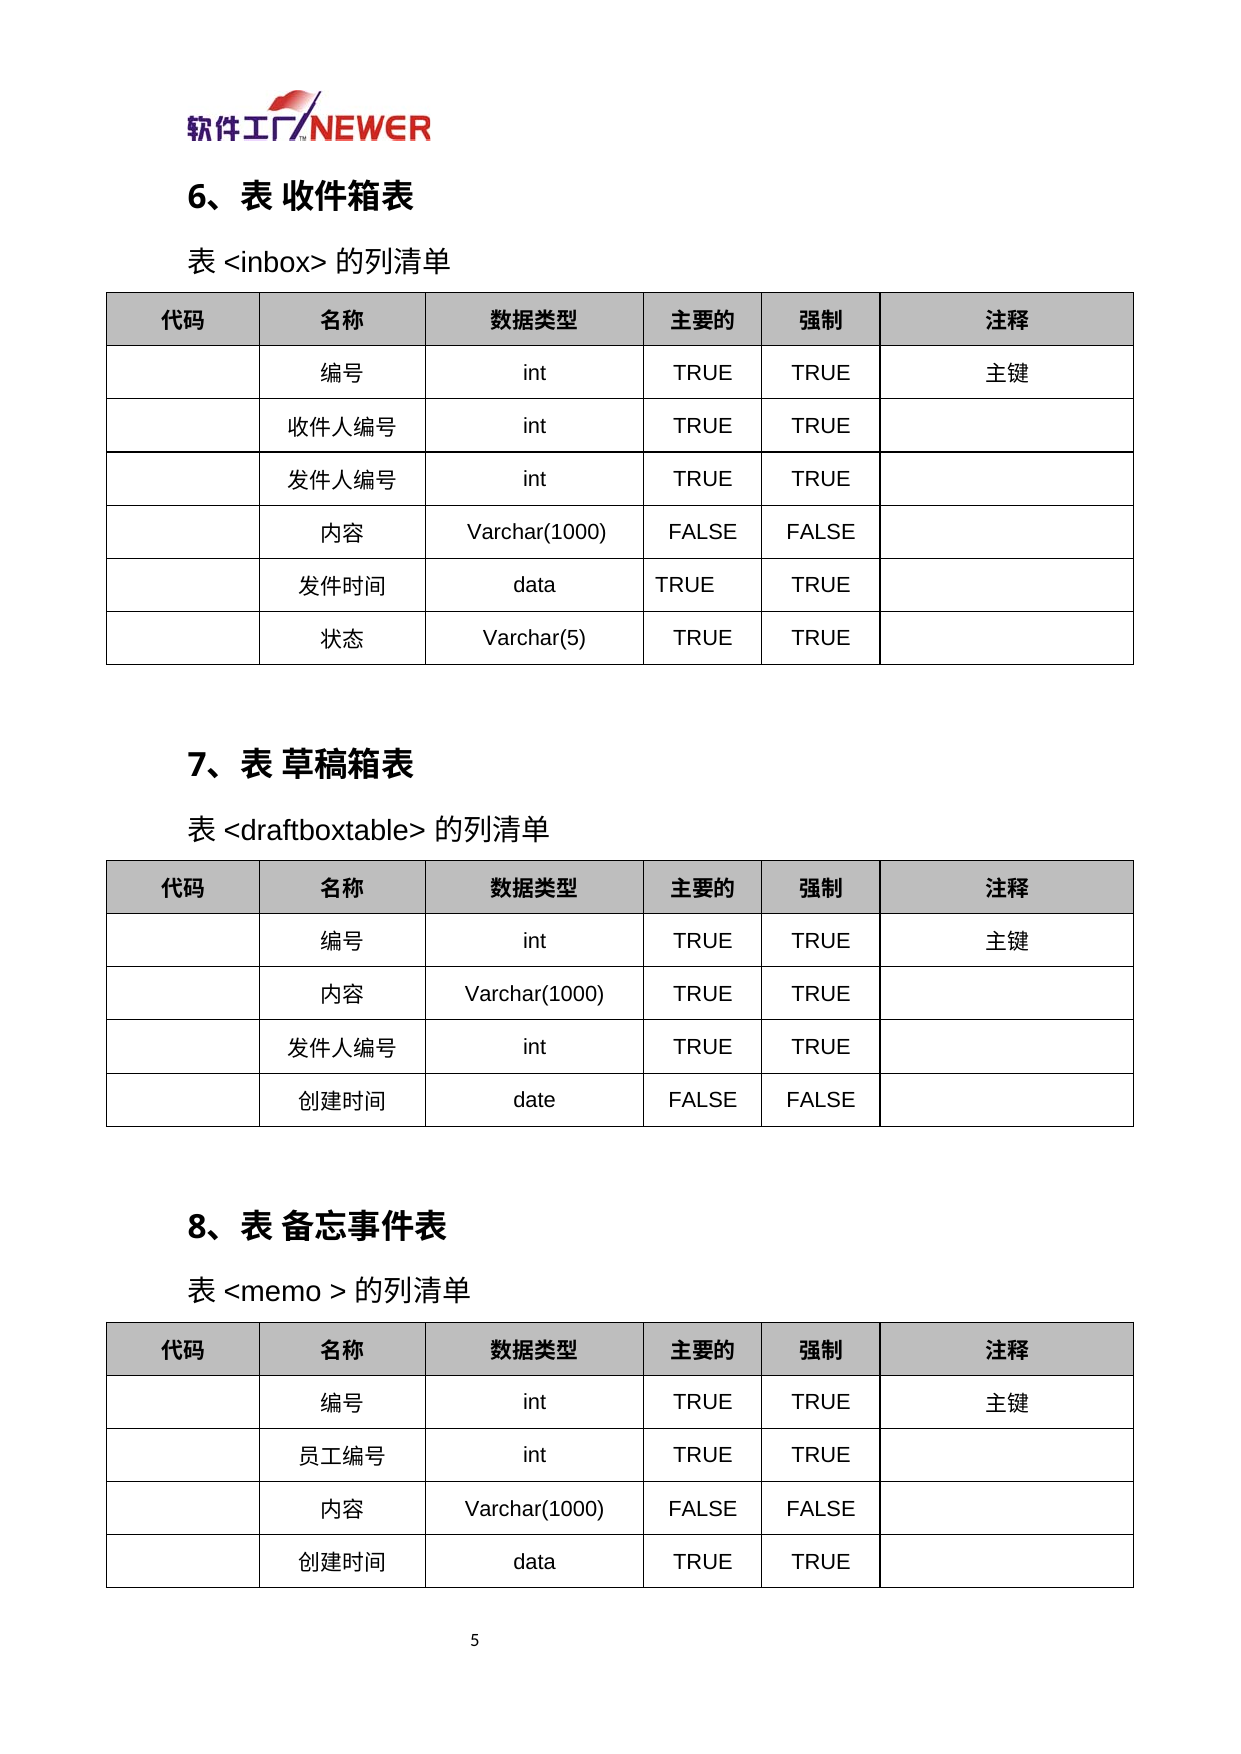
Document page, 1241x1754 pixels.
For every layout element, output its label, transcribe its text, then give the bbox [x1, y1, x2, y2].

table_cell TRUE [644, 1376, 761, 1428]
table_cell TRUE [762, 1429, 879, 1481]
table_header 主要的 [644, 1323, 761, 1375]
table_cell [881, 559, 1133, 611]
table_cell [107, 1429, 259, 1481]
table_cell 状态 [260, 612, 425, 664]
table_cell TRUE [644, 1429, 761, 1481]
table_cell [881, 1535, 1133, 1587]
table_header 注释 [881, 861, 1133, 913]
table_cell int [426, 399, 643, 451]
table_header 名称 [260, 293, 425, 345]
subtitle 表 <inbox> 的列清单 [187, 227, 1053, 292]
table_cell [881, 1020, 1133, 1072]
table_cell TRUE [762, 1020, 879, 1072]
table_cell [107, 346, 259, 398]
table_cell TRUE [762, 559, 879, 611]
table_cell 内容 [260, 506, 425, 558]
table_cell [881, 399, 1133, 451]
table_cell [881, 967, 1133, 1019]
table_header 名称 [260, 861, 425, 913]
table_cell TRUE [644, 453, 761, 504]
table_cell FALSE [644, 1482, 761, 1534]
table_cell TRUE [762, 612, 879, 664]
table_cell [107, 1535, 259, 1587]
table_header 数据类型 [426, 1323, 643, 1375]
table_cell [107, 612, 259, 664]
table_cell FALSE [644, 1074, 761, 1126]
table_cell [881, 506, 1133, 558]
table_cell [881, 1429, 1133, 1481]
table_header 主要的 [644, 293, 761, 345]
table_cell 发件时间 [260, 559, 425, 611]
table_cell TRUE [762, 914, 879, 966]
table_header 强制 [762, 293, 879, 345]
table_cell int [426, 1020, 643, 1072]
table_header 代码 [107, 293, 259, 345]
table_cell 内容 [260, 967, 425, 1019]
table_cell TRUE [644, 559, 761, 611]
table_cell TRUE [762, 967, 879, 1019]
table_cell 主键 [881, 914, 1133, 966]
table_cell 创建时间 [260, 1074, 425, 1126]
subtitle 表 <draftboxtable> 的列清单 [187, 795, 1053, 860]
table_cell 编号 [260, 914, 425, 966]
table_cell 创建时间 [260, 1535, 425, 1587]
table_cell int [426, 453, 643, 504]
table_cell [107, 1482, 259, 1534]
table_cell FALSE [762, 506, 879, 558]
subtitle 7、表 草稿箱表 [187, 730, 1053, 795]
table_cell data [426, 1535, 643, 1587]
table_header 数据类型 [426, 293, 643, 345]
table_header 名称 [260, 1323, 425, 1375]
subtitle 8、表 备忘事件表 [187, 1192, 1053, 1257]
table_cell 主键 [881, 1376, 1133, 1428]
subtitle 表 <memo > 的列清单 [187, 1257, 1053, 1322]
table_cell 发件人编号 [260, 1020, 425, 1072]
table_cell FALSE [762, 1482, 879, 1534]
table_cell [107, 453, 259, 504]
table_cell Varchar(1000) [426, 967, 643, 1019]
table_cell [881, 612, 1133, 664]
table_cell TRUE [762, 1376, 879, 1428]
table_cell [107, 559, 259, 611]
table_cell FALSE [762, 1074, 879, 1126]
table_cell TRUE [644, 346, 761, 398]
table_cell [881, 453, 1133, 504]
table_cell TRUE [644, 1020, 761, 1072]
table_cell [107, 914, 259, 966]
table_cell date [426, 1074, 643, 1126]
table_cell int [426, 1376, 643, 1428]
table_cell data [426, 559, 643, 611]
table_cell 主键 [881, 346, 1133, 398]
table_cell Varchar(1000) [426, 1482, 643, 1534]
table_cell [107, 967, 259, 1019]
table_header 强制 [762, 1323, 879, 1375]
table_cell [107, 399, 259, 451]
table_cell [107, 1020, 259, 1072]
table_header 强制 [762, 861, 879, 913]
table_header 代码 [107, 1323, 259, 1375]
table_cell 编号 [260, 346, 425, 398]
table_header 注释 [881, 1323, 1133, 1375]
table_cell TRUE [644, 914, 761, 966]
table_cell Varchar(5) [426, 612, 643, 664]
table_cell 内容 [260, 1482, 425, 1534]
table_cell [107, 1376, 259, 1428]
table_cell [881, 1482, 1133, 1534]
table_header 代码 [107, 861, 259, 913]
table_cell TRUE [644, 612, 761, 664]
table_cell [107, 506, 259, 558]
table_cell 员工编号 [260, 1429, 425, 1481]
table_cell int [426, 1429, 643, 1481]
table_cell TRUE [762, 453, 879, 504]
picture [187, 90, 431, 141]
table_cell TRUE [762, 1535, 879, 1587]
table_cell int [426, 346, 643, 398]
table_header 主要的 [644, 861, 761, 913]
table_cell Varchar(1000) [426, 506, 643, 558]
table_cell FALSE [644, 506, 761, 558]
table_cell int [426, 914, 643, 966]
table_cell TRUE [762, 399, 879, 451]
table_cell [107, 1074, 259, 1126]
table_header 注释 [881, 293, 1133, 345]
table_cell TRUE [762, 346, 879, 398]
table_cell TRUE [644, 399, 761, 451]
table_cell TRUE [644, 967, 761, 1019]
table_cell 发件人编号 [260, 453, 425, 504]
table_cell [881, 1074, 1133, 1126]
table_header 数据类型 [426, 861, 643, 913]
table_cell 编号 [260, 1376, 425, 1428]
subtitle 6、表 收件箱表 [187, 162, 1053, 227]
table_cell TRUE [644, 1535, 761, 1587]
table_cell 收件人编号 [260, 399, 425, 451]
